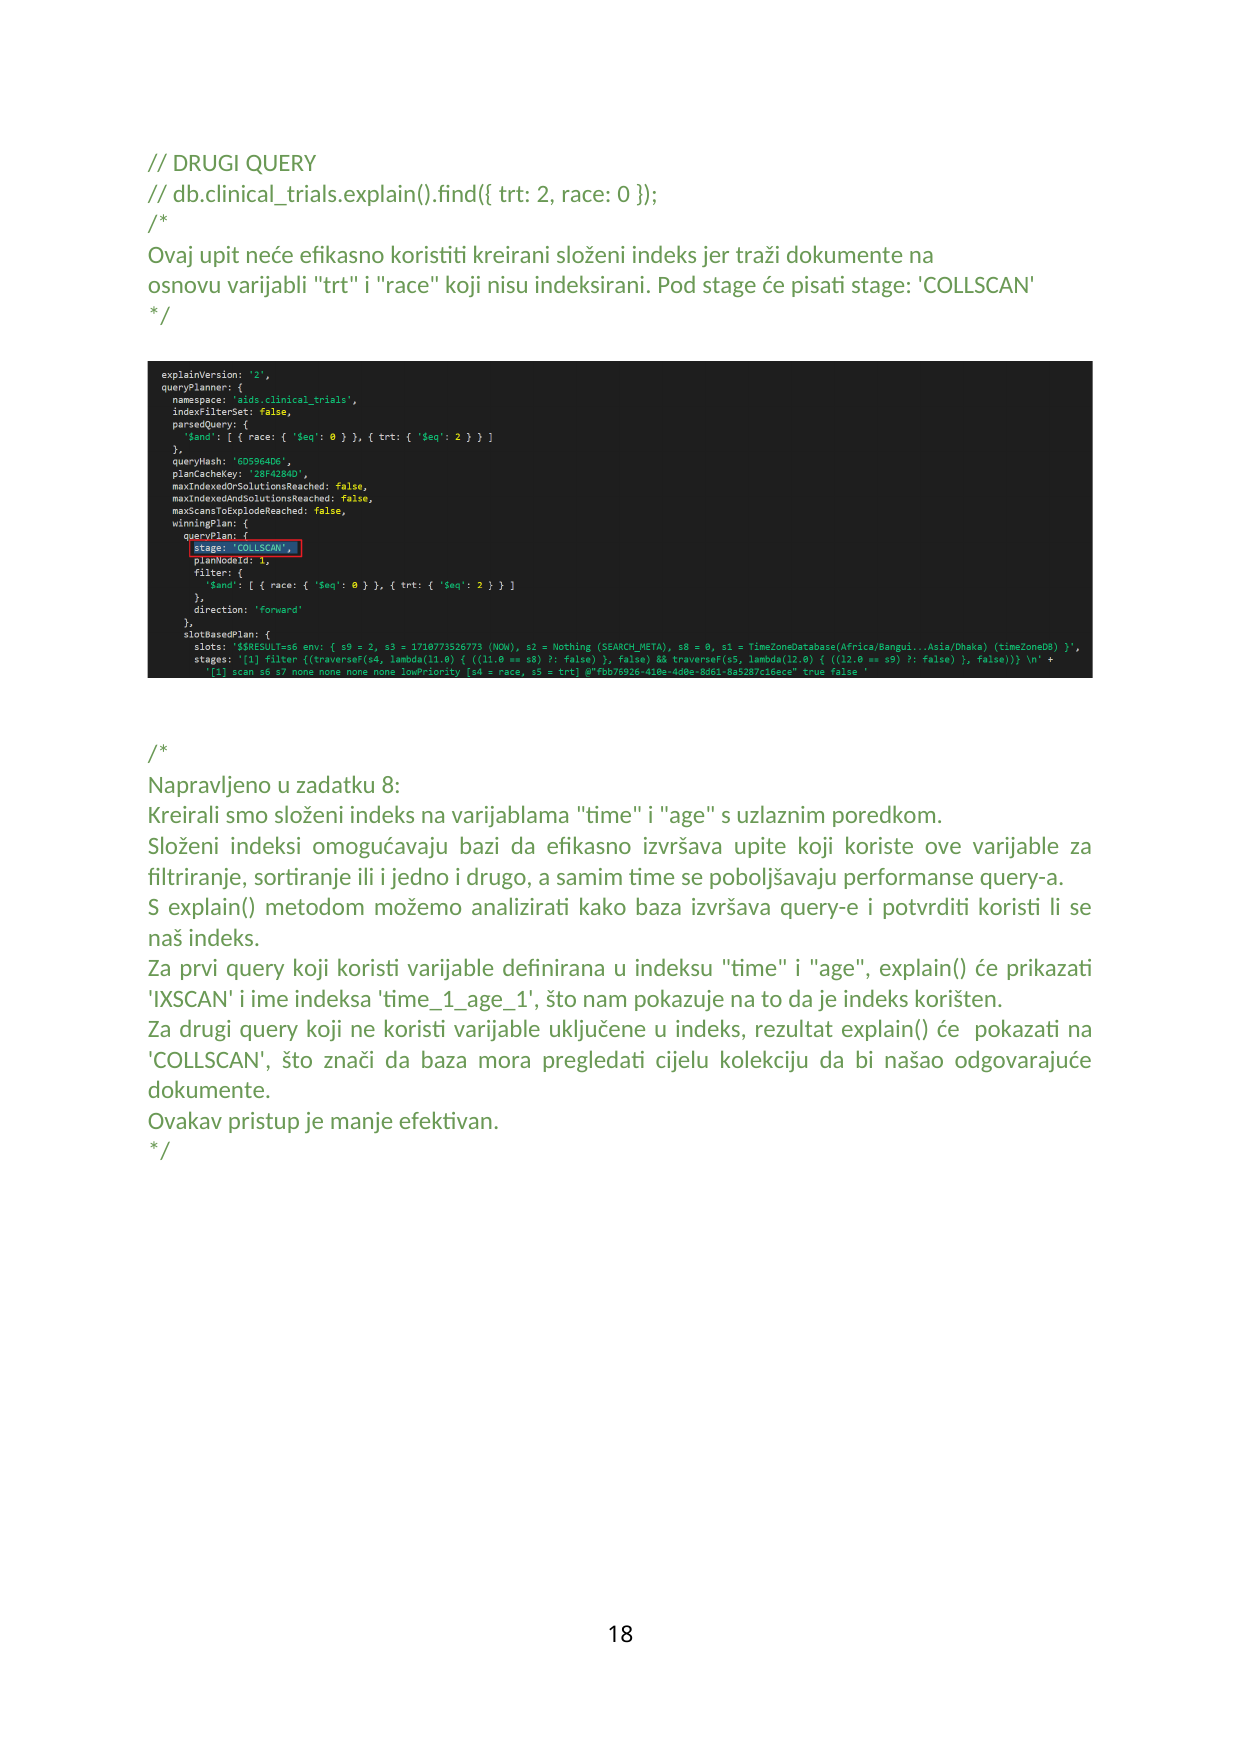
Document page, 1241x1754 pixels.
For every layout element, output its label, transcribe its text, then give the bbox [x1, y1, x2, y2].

text osnovu varijabli "trt" i "race" koji nisu indeksirani. Pod stage će pisati stage: 'COLLSCAN' [148, 270, 1093, 300]
text /* [148, 209, 1093, 239]
text Za prvi query koji koristi varijable definirana u indeksu "time" i "age", explain() će prikazati 'IXSCAN' i ime indeksa 'time_1_age_1', što nam pokazuje na to da je indeks korišten. [148, 952, 1093, 1013]
text */ [148, 300, 1093, 331]
picture [147, 361, 1093, 678]
text */ [148, 1135, 1093, 1166]
text Kreirali smo složeni indeks na varijablama "time" i "age" s uzlaznim poredkom. [148, 799, 1093, 830]
text S explain() metodom možemo analizirati kako baza izvršava query-e i potvrditi koristi li se naš indeks. [148, 891, 1093, 952]
text // db.clinical_trials.explain().find({ trt: 2, race: 0 }); [148, 178, 1093, 209]
text /* [148, 738, 1093, 769]
text Složeni indeksi omogućavaju bazi da efikasno izvršava upite koji koriste ove varijable za filtriranje, sortiranje ili i jedno i drugo, a samim time se poboljšavaju performanse query-a. [148, 830, 1093, 891]
text Ovakav pristup je manje efektivan. [148, 1105, 1093, 1135]
text // DRUGI QUERY [148, 148, 1093, 178]
text Napravljeno u zadatku 8: [148, 769, 1093, 799]
text Ovaj upit neće efikasno koristiti kreirani složeni indeks jer traži dokumente na [148, 239, 1093, 270]
text Za drugi query koji ne koristi varijable uključene u indeks, rezultat explain() će pokazati na 'COLLSCAN', što znači da baza mora pregledati cijelu kolekciju da bi našao odgovarajuće dokumente. [148, 1013, 1093, 1105]
